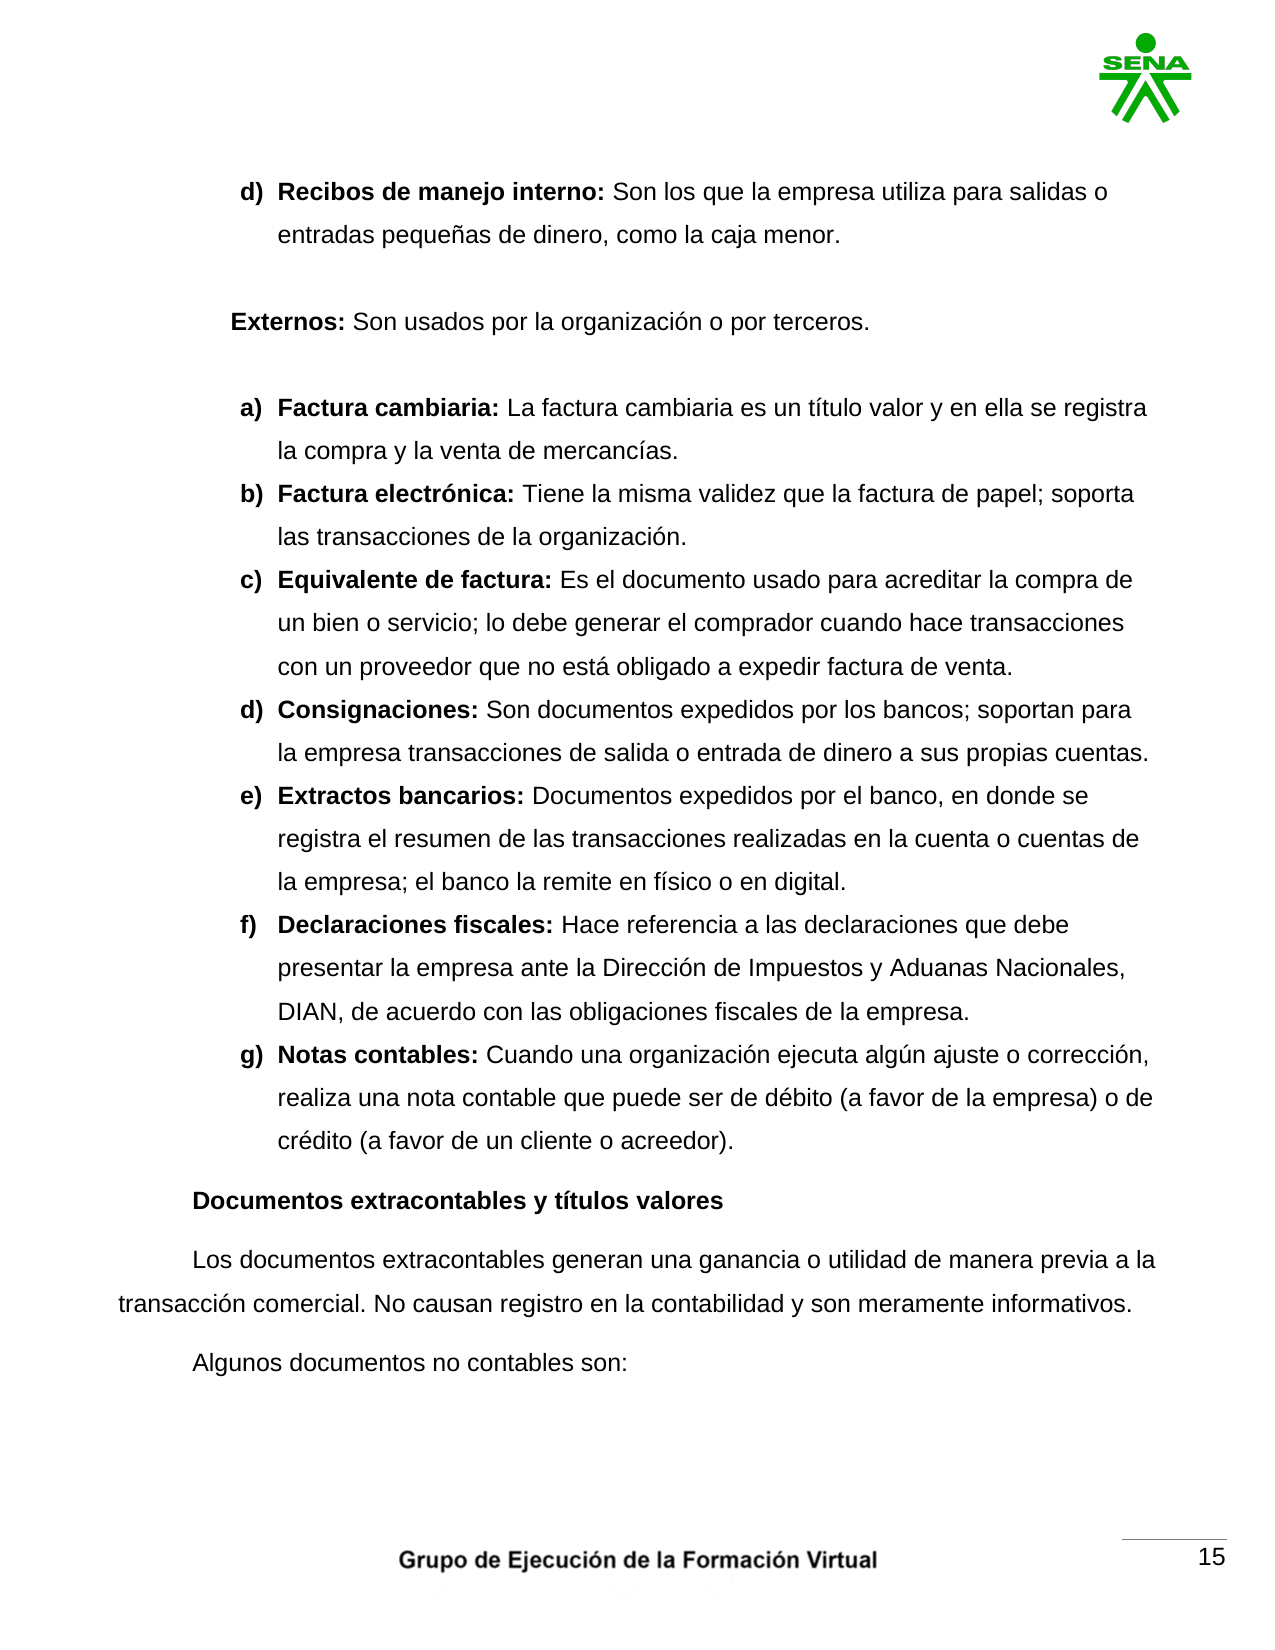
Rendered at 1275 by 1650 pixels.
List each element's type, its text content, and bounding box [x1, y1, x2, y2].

list Factura cambiaria: La factura cambiaria es un título valor y en ella se registra la compra y la venta de mercancías. [240, 393, 1157, 465]
list Consignaciones: Son documentos expedidos por los bancos; soportan para la empresa transacciones de salida o entrada de dinero a sus propias cuentas. [240, 695, 1157, 767]
list Declaraciones fiscales: Hace referencia a las declaraciones que debe presentar la empresa ante la Dirección de Impuestos y Aduanas Nacionales, DIAN, de acuerdo con las obligaciones fiscales de la empresa. [240, 910, 1157, 1025]
list Recibos de manejo interno: Son los que la empresa utiliza para salidas o entradas pequeñas de dinero, como la caja menor. [240, 177, 1157, 249]
picture [1099, 33, 1192, 123]
text Algunos documentos no contables son: [118, 1348, 1157, 1377]
list Externos: Son usados por la organización o por terceros. [230, 307, 1157, 335]
text Los documentos extracontables generan una ganancia o utilidad de manera previa a la transacción comercial. No causan registro en la contabilidad y son meramente informativos. [118, 1246, 1157, 1317]
list Equivalente de factura: Es el documento usado para acreditar la compra de un bien o servicio; lo debe generar el comprador cuando hace transacciones con un proveedor que no está obligado a expedir factura de venta. [240, 565, 1157, 680]
picture [0, 1500, 1275, 1611]
list Extractos bancarios: Documentos expedidos por el banco, en donde se registra el resumen de las transacciones realizadas en la cuenta o cuentas de la empresa; el banco la remite en físico o en digital. [240, 781, 1157, 896]
text Documentos extracontables y títulos valores [118, 1186, 1157, 1214]
list Notas contables: Cuando una organización ejecuta algún ajuste o corrección, realiza una nota contable que puede ser de débito (a favor de la empresa) o de crédito (a favor de un cliente o acreedor). [240, 1040, 1157, 1155]
list Factura electrónica: Tiene la misma validez que la factura de papel; soporta las transacciones de la organización. [240, 479, 1157, 551]
